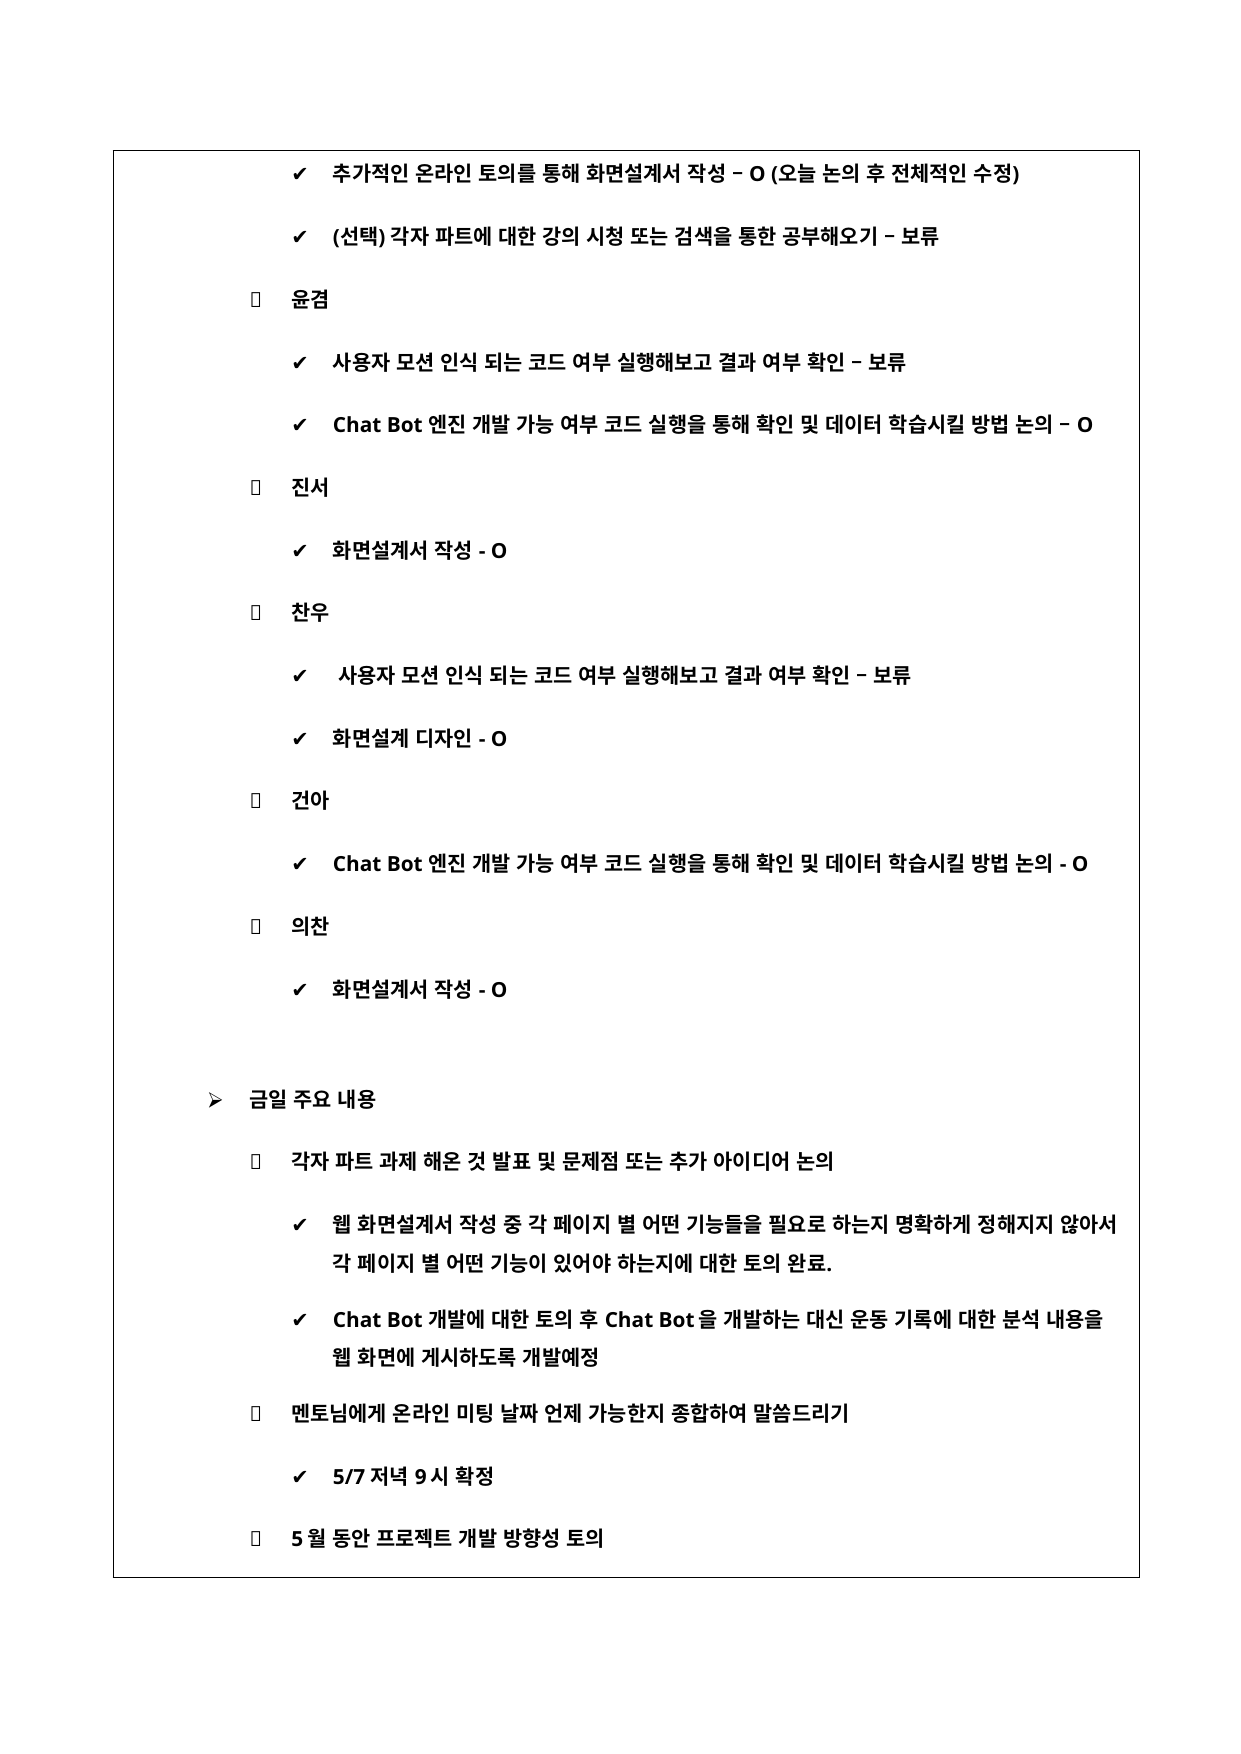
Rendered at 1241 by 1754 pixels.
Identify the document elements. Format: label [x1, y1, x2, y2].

table_cell [114, 151, 1139, 1577]
